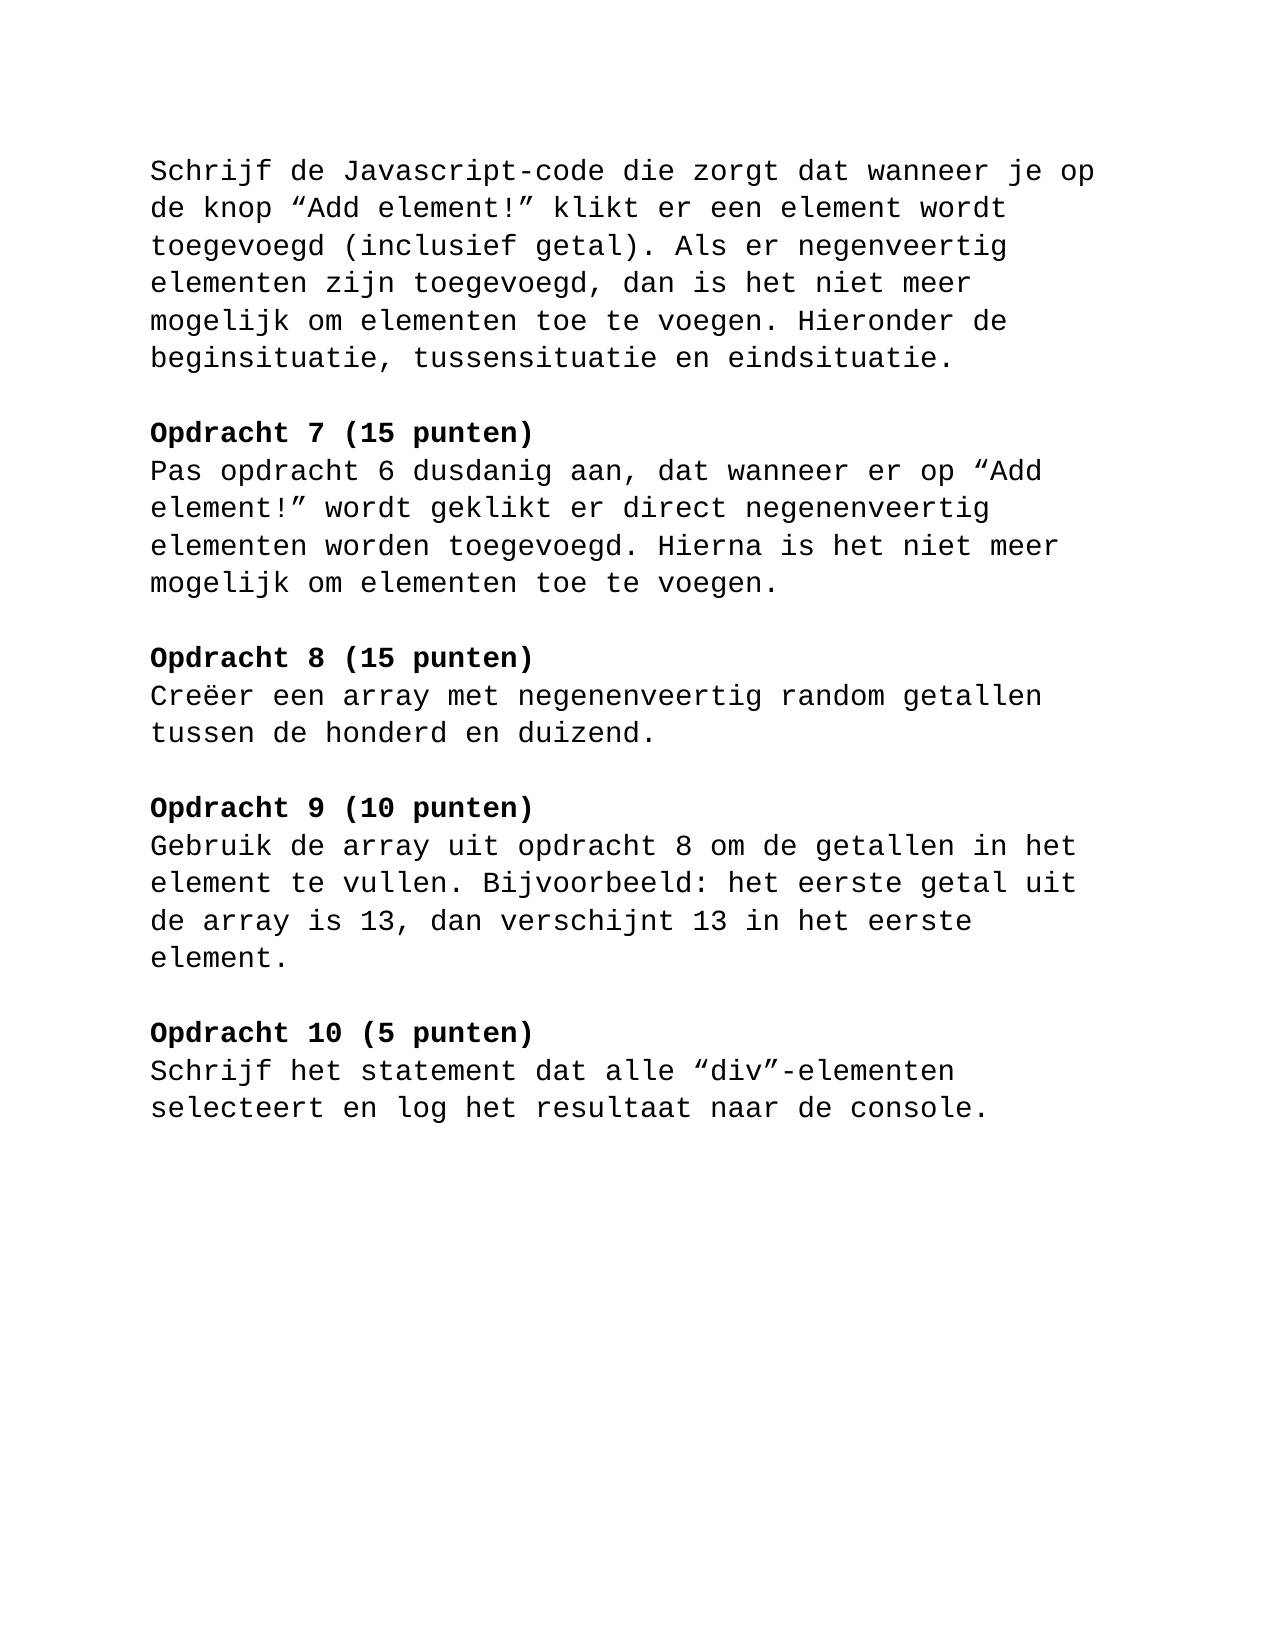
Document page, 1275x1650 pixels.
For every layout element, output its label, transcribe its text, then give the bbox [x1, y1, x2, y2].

text Schrijf de Javascript-code die zorgt dat wanneer je op de knop “Add element!” klikt er een element wordt toegevoegd (inclusief getal). Als er negenveertig elementen zijn toegevoegd, dan is het niet meer mogelijk om elementen toe te voegen. Hieronder de beginsituatie, tussensituatie en eindsituatie. [150, 150, 1125, 375]
text Opdracht 9 (10 punten) [150, 787, 1125, 825]
text Opdracht 8 (15 punten) [150, 637, 1125, 675]
text Pas opdracht 6 dusdanig aan, dat wanneer er op “Add element!” wordt geklikt er direct negenenveertig elementen worden toegevoegd. Hierna is het niet meer mogelijk om elementen toe te voegen. [150, 450, 1125, 600]
text Opdracht 10 (5 punten) [150, 1012, 1125, 1050]
text Gebruik de array uit opdracht 8 om de getallen in het element te vullen. Bijvoorbeeld: het eerste getal uit de array is 13, dan verschijnt 13 in het eerste element. [150, 825, 1125, 975]
text Creëer een array met negenenveertig random getallen tussen de honderd en duizend. [150, 675, 1125, 750]
text Schrijf het statement dat alle “div”-elementen selecteert en log het resultaat naar de console. [150, 1050, 1125, 1125]
text Opdracht 7 (15 punten) [150, 412, 1125, 450]
